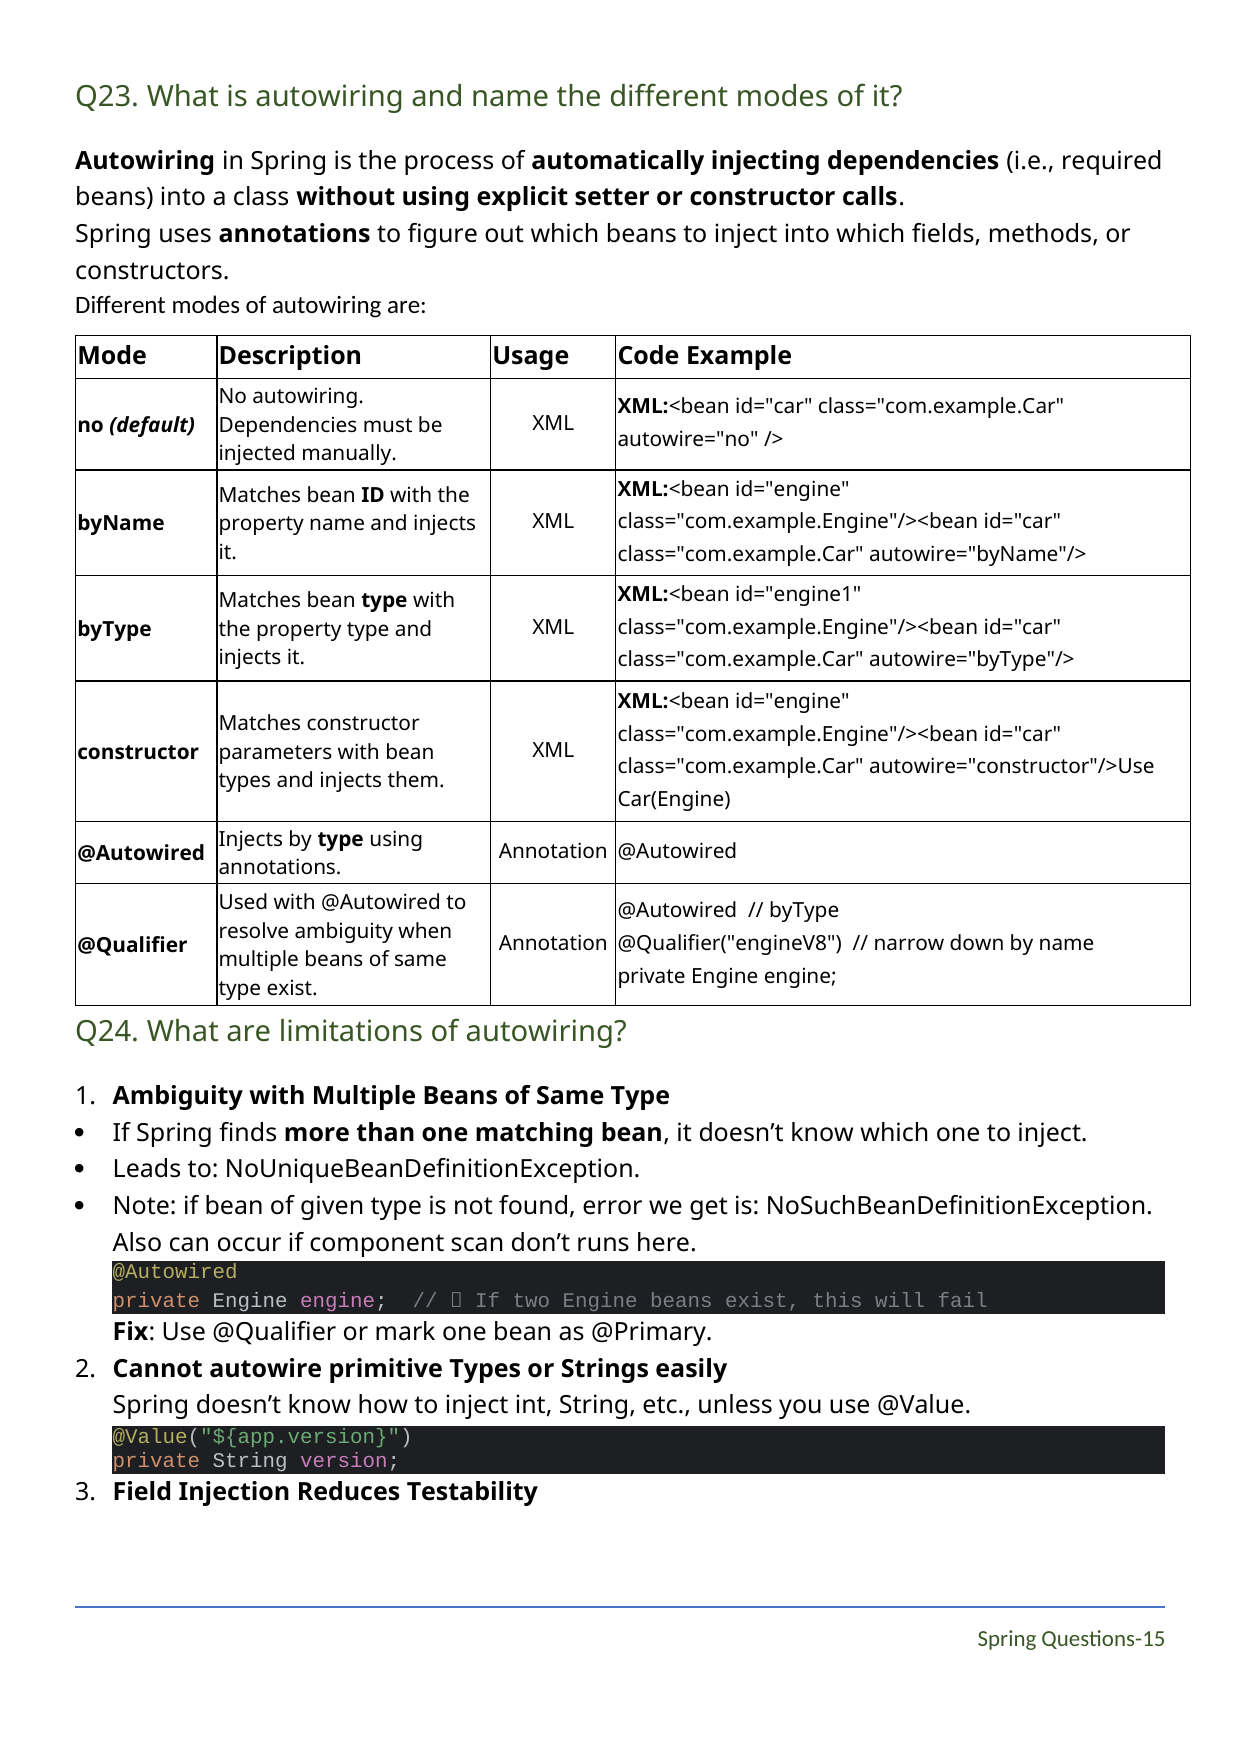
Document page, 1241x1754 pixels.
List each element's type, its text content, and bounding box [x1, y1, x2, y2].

table_cell XML [491, 471, 615, 574]
list If Spring finds more than one matching bean, it doesn’t know which one to inject. [75, 1114, 1165, 1148]
table_cell Injects by type using annotations. [218, 822, 490, 882]
subtitle Q24. What are limitations of autowiring? [75, 1010, 1165, 1049]
table_cell Annotation [491, 822, 615, 882]
table_cell XML:<bean id="engine" class="com.example.Engine"/><bean id="car" class="com.example.Car" autowire="constructor"/>Use Car(Engine) [616, 682, 1190, 821]
table_cell Annotation [491, 884, 615, 1004]
text Different modes of autowiring are: [75, 289, 1165, 320]
text @Value("${app.version}") private String version; [112, 1426, 1165, 1474]
subtitle Q23. What is autowiring and name the different modes of it? [75, 75, 1165, 115]
table_cell XML [491, 576, 615, 680]
list Cannot autowire primitive Types or Strings easily [75, 1350, 1165, 1384]
table_cell @Autowired [76, 822, 216, 882]
table_cell @Autowired [616, 822, 1190, 882]
text @Autowired private Engine engine; // ❌ If two Engine beans exist, this will fail [112, 1261, 1165, 1314]
table_cell Matches constructor parameters with bean types and injects them. [218, 682, 490, 821]
table_cell Matches bean type with the property type and injects it. [218, 576, 490, 680]
list Note: if bean of given type is not found, error we get is: NoSuchBeanDefinitionException. Also can occur if component scan don’t runs here. [75, 1188, 1165, 1259]
table_header Mode [76, 336, 216, 377]
table_cell byName [76, 471, 216, 574]
table_cell XML [491, 379, 615, 469]
table_cell no (default) [76, 379, 216, 469]
text Spring doesn’t know how to inject int, String, etc., unless you use @Value. [75, 1387, 1165, 1421]
table_cell XML:<bean id="engine" class="com.example.Engine"/><bean id="car" class="com.example.Car" autowire="byName"/> [616, 471, 1190, 574]
text Fix: Use @Qualifier or mark one bean as @Primary. [75, 1314, 1165, 1348]
table_cell No autowiring. Dependencies must be injected manually. [218, 379, 490, 469]
table_cell Matches bean ID with the property name and injects it. [218, 471, 490, 574]
text Spring uses annotations to figure out which beans to inject into which fields, methods, or constructors. [75, 216, 1165, 287]
list Leads to: NoUniqueBeanDefinitionException. [75, 1151, 1165, 1185]
list Ambiguity with Multiple Beans of Same Type [75, 1078, 1165, 1112]
table_cell @Autowired // byType @Qualifier("engineV8") // narrow down by name private Engine engine; [616, 884, 1190, 1004]
table_cell XML:<bean id="engine1" class="com.example.Engine"/><bean id="car" class="com.example.Car" autowire="byType"/> [616, 576, 1190, 680]
table_cell @Qualifier [76, 884, 216, 1004]
table_cell XML:<bean id="car" class="com.example.Car" autowire="no" /> [616, 379, 1190, 469]
text Autowiring in Spring is the process of automatically injecting dependencies (i.e., required beans) into a class without using explicit setter or constructor calls. [75, 142, 1165, 213]
table_cell constructor [76, 682, 216, 821]
table_header Usage [491, 336, 615, 377]
list Field Injection Reduces Testability [75, 1474, 1165, 1508]
table_header Code Example [616, 336, 1190, 377]
table_cell XML [491, 682, 615, 821]
table_cell byType [76, 576, 216, 680]
table_cell Used with @Autowired to resolve ambiguity when multiple beans of same type exist. [218, 884, 490, 1004]
table_header Description [218, 336, 490, 377]
